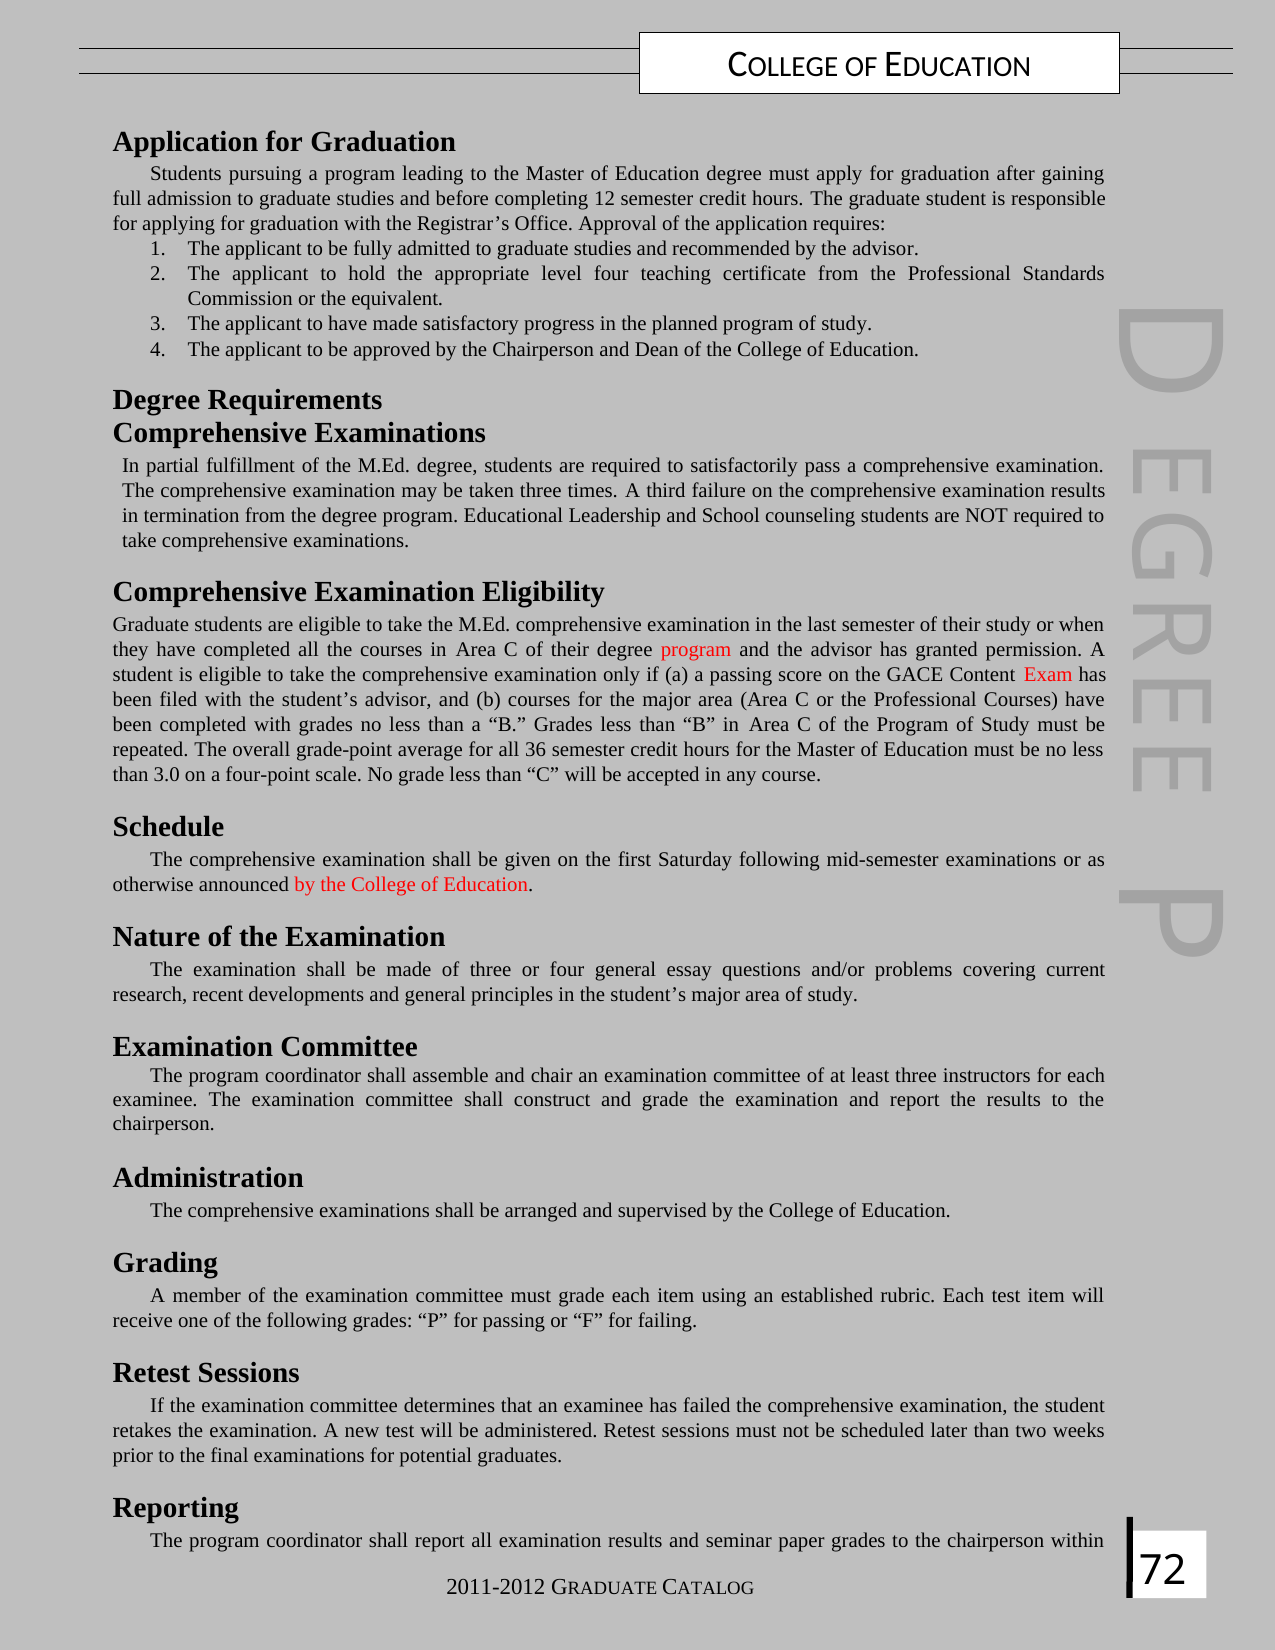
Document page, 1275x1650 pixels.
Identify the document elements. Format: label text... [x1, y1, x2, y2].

text Reporting [112, 1491, 1106, 1524]
text The examination shall be made of three or four general essay questions and/or problems covering current research, recent developments and general principles in the student’s major area of study. [112, 957, 1106, 1006]
text Schedule [112, 809, 1106, 843]
subtitle Comprehensive Examinations [112, 416, 1106, 449]
text Administration [112, 1161, 1106, 1194]
text Students pursuing a program leading to the Master of Education degree must apply for graduation after gaining full admission to graduate studies and before completing 12 semester credit hours. The graduate student is responsible for applying for graduation with the Registrar’s Office. Approval of the application requires: [112, 161, 1106, 235]
list The applicant to be fully admitted to graduate studies and recommended by the advisor. [150, 236, 1106, 260]
text Nature of the Examination [112, 919, 1106, 953]
text Examination Committee [112, 1029, 1106, 1063]
text Retest Sessions [112, 1356, 1106, 1389]
subtitle Comprehensive Examination Eligibility [112, 574, 1106, 608]
text If the examination committee determines that an examinee has failed the comprehensive examination, the student retakes the examination. A new test will be administered. Retest sessions must not be scheduled later than two weeks prior to the final examinations for potential graduates. [112, 1393, 1106, 1467]
list The applicant to hold the appropriate level four teaching certificate from the Professional Standards Commission or the equivalent. [150, 261, 1106, 310]
text The comprehensive examinations shall be arranged and supervised by the College of Education. [112, 1198, 1106, 1222]
list The applicant to be approved by the Chairperson and Dean of the College of Education. [150, 336, 1106, 361]
text In partial fulfillment of the M.Ed. degree, students are required to satisfactorily pass a comprehensive examination. The comprehensive examination may be taken three times. A third failure on the comprehensive examination results in termination from the degree program. Educational Leadership and School counseling students are NOT required to take comprehensive examinations. [122, 453, 1106, 552]
subtitle Degree Requirements [112, 382, 1106, 416]
text The comprehensive examination shall be given on the first Saturday following mid-semester examinations or as otherwise announced by the College of Education. [112, 847, 1106, 896]
text A member of the examination committee must grade each item using an established rubric. Each test item will receive one of the following grades: “P” for passing or “F” for failing. [112, 1283, 1106, 1332]
subtitle Application for Graduation [112, 124, 1106, 157]
text Graduate students are eligible to take the M.Ed. comprehensive examination in the last semester of their study or when they have completed all the courses in Area C of their degree program and the advisor has granted permission. A student is eligible to take the comprehensive examination only if (a) a passing score on the GACE Content Exam has been filed with the student’s advisor, and (b) courses for the major area (Area C or the Professional Courses) have been completed with grades no less than a “B.” Grades less than “B” in Area C of the Program of Study must be repeated. The overall grade-point average for all 36 semester credit hours for the Master of Education must be no less than 3.0 on a four-point scale. No grade less than “C” will be accepted in any course. [112, 612, 1106, 786]
text The program coordinator shall assemble and chair an examination committee of at least three instructors for each examinee. The examination committee shall construct and grade the examination and report the results to the chairperson. [112, 1063, 1106, 1135]
list The applicant to have made satisfactory progress in the planned program of study. [150, 311, 1106, 335]
text Grading [112, 1246, 1106, 1279]
